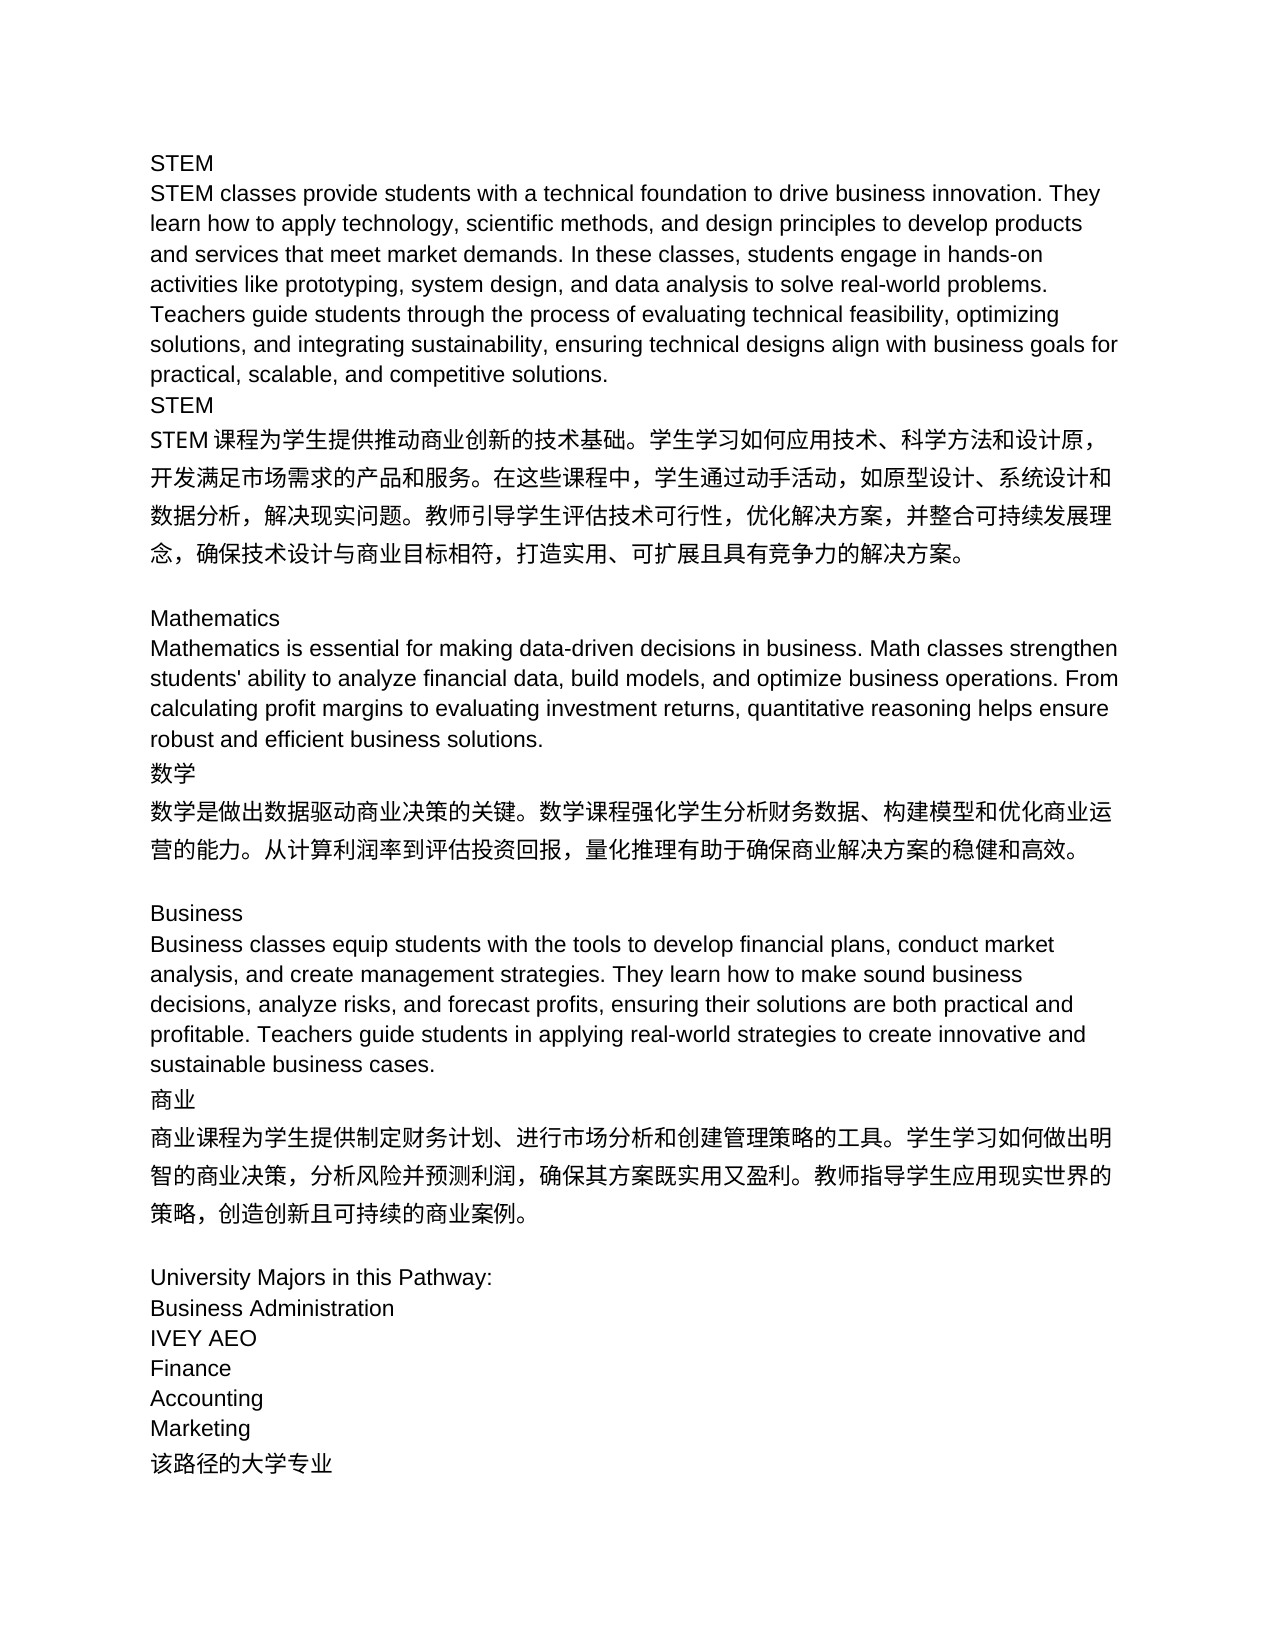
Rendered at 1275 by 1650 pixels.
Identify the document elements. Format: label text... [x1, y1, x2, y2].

text IVEY AEO [150, 1325, 1125, 1351]
text Mathematics [150, 605, 1125, 631]
text STEM [150, 150, 1125, 176]
text STEM classes provide students with a technical foundation to drive business innovation. They learn how to apply technology, scientific methods, and design principles to develop products and services that meet market demands. In these classes, students engage in hands-on activities like prototyping, system design, and data analysis to solve real-world problems. Teachers guide students through the process of evaluating technical feasibility, optimizing solutions, and integrating sustainability, ensuring technical designs align with business goals for practical, scalable, and competitive solutions. [150, 180, 1125, 388]
text STEM [150, 392, 1125, 418]
text Mathematics is essential for making data-driven decisions in business. Math classes strengthen students' ability to analyze financial data, build models, and optimize business operations. From calculating profit margins to evaluating investment returns, quantitative reasoning helps ensure robust and efficient business solutions. [150, 635, 1125, 752]
text Marketing [150, 1415, 1125, 1442]
text Finance [150, 1355, 1125, 1381]
text Accounting [150, 1385, 1125, 1411]
text 数学 [150, 756, 1125, 789]
text Business [150, 900, 1125, 927]
text 商业 [150, 1082, 1125, 1115]
text 商业课程为学生提供制定财务计划、进行市场分析和创建管理策略的工具。学生学习如何做出明智的商业决策，分析风险并预测利润，确保其方案既实用又盈利。教师指导学生应用现实世界的策略，创造创新且可持续的商业案例。 [150, 1120, 1125, 1229]
text STEM课程为学生提供推动商业创新的技术基础。学生学习如何应用技术、科学方法和设计原，开发满足市场需求的产品和服务。在这些课程中，学生通过动手活动，如原型设计、系统设计和数据分析，解决现实问题。教师引导学生评估技术可行性，优化解决方案，并整合可持续发展理念，确保技术设计与商业目标相符，打造实用、可扩展且具有竞争力的解决方案。 [150, 422, 1125, 569]
text 该路径的大学专业 [150, 1446, 1125, 1479]
text Business classes equip students with the tools to develop financial plans, conduct market analysis, and create management strategies. They learn how to make sound business decisions, analyze risks, and forecast profits, ensuring their solutions are both practical and profitable. Teachers guide students in applying real-world strategies to create innovative and sustainable business cases. [150, 931, 1125, 1078]
text Business Administration [150, 1294, 1125, 1321]
text University Majors in this Pathway: [150, 1264, 1125, 1291]
text 数学是做出数据驱动商业决策的关键。数学课程强化学生分析财务数据、构建模型和优化商业运营的能力。从计算利润率到评估投资回报，量化推理有助于确保商业解决方案的稳健和高效。 [150, 794, 1125, 865]
